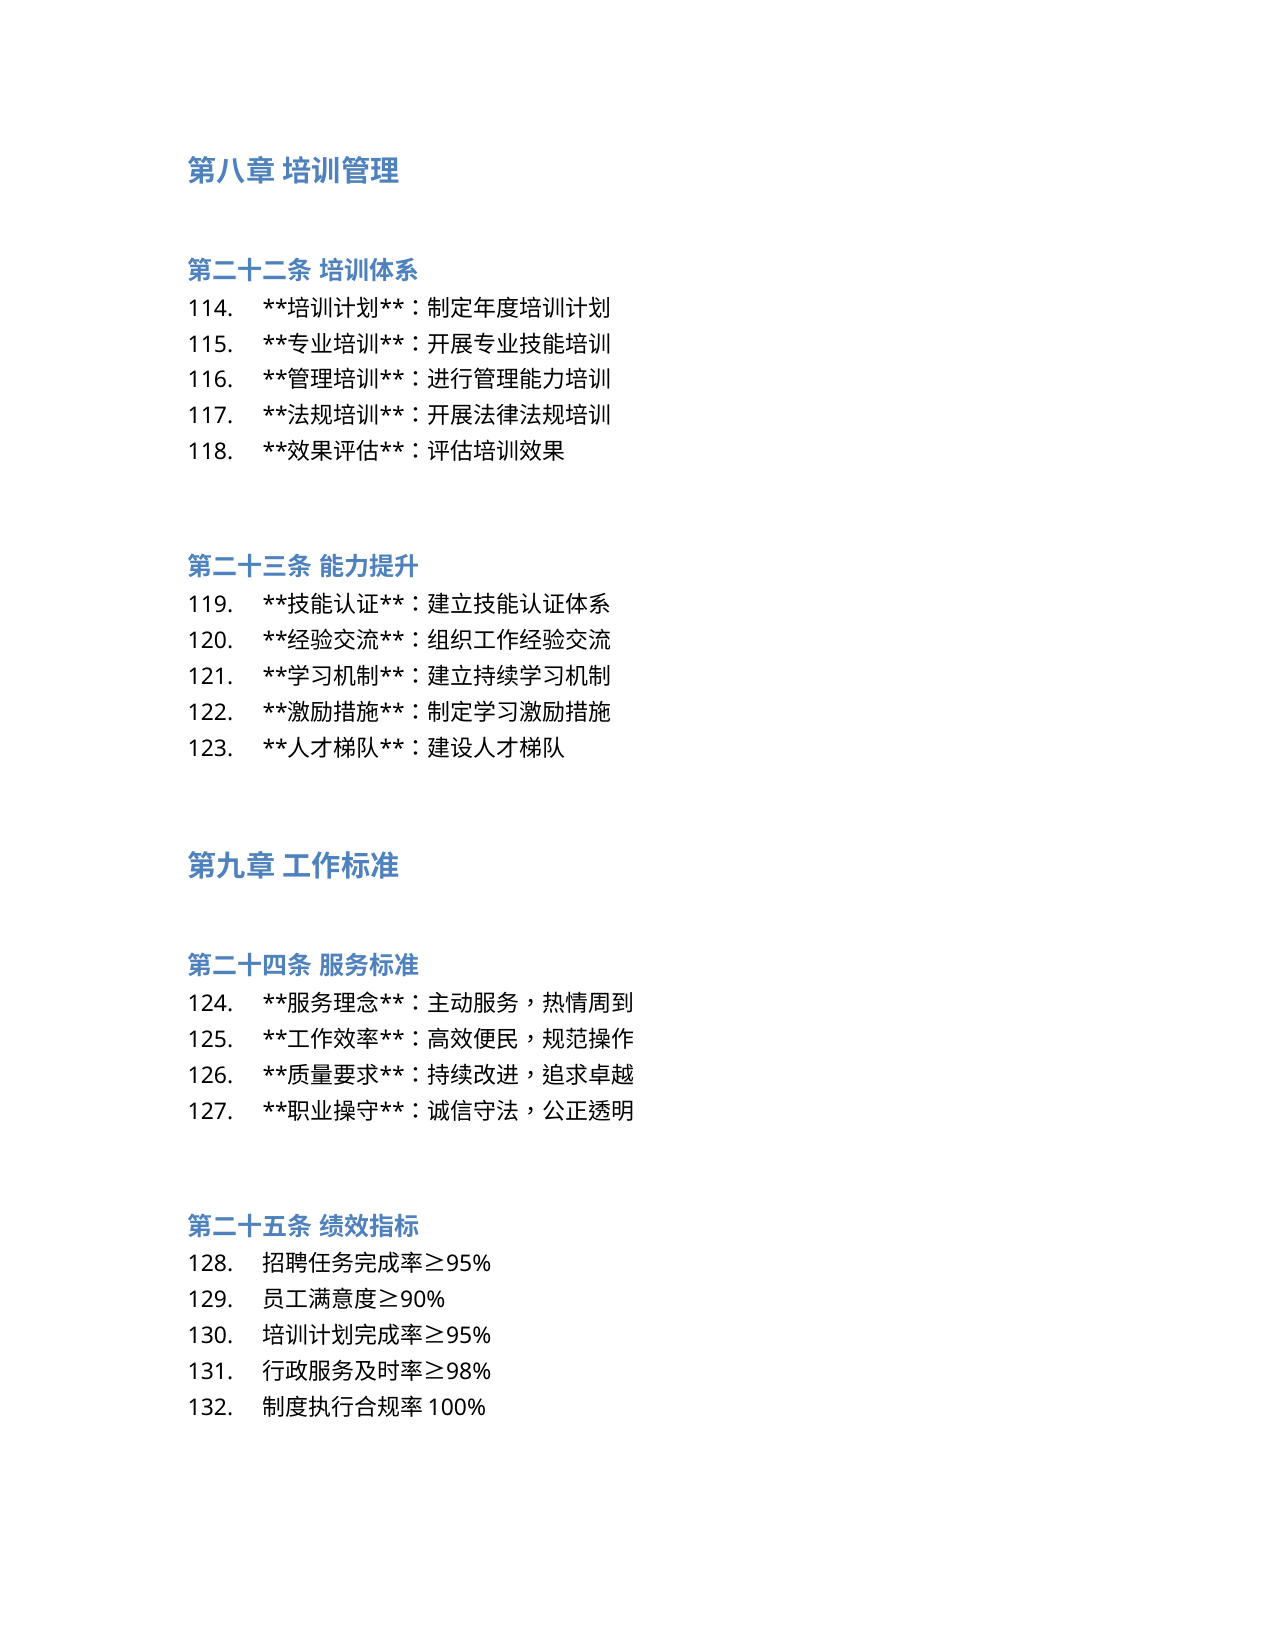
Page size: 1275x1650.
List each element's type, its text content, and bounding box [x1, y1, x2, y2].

list **工作效率**：高效便民，规范操作 [187, 1023, 1087, 1054]
list **技能认证**：建立技能认证体系 [187, 588, 1087, 619]
list 行政服务及时率≥98% [187, 1355, 1087, 1386]
list 员工满意度≥90% [187, 1283, 1087, 1314]
subtitle 第二十五条 绩效指标 [187, 1208, 1087, 1242]
list **法规培训**：开展法律法规培训 [187, 399, 1087, 431]
subtitle 第二十三条 能力提升 [187, 549, 1087, 583]
list **经验交流**：组织工作经验交流 [187, 624, 1087, 655]
list **学习机制**：建立持续学习机制 [187, 660, 1087, 691]
list **质量要求**：持续改进，追求卓越 [187, 1059, 1087, 1090]
subtitle 第二十四条 服务标准 [187, 948, 1087, 982]
list 培训计划完成率≥95% [187, 1319, 1087, 1351]
subtitle 第二十二条 培训体系 [187, 252, 1087, 286]
list **培训计划**：制定年度培训计划 [187, 292, 1087, 323]
list **职业操守**：诚信守法，公正透明 [187, 1095, 1087, 1126]
list **服务理念**：主动服务，热情周到 [187, 987, 1087, 1018]
list 招聘任务完成率≥95% [187, 1247, 1087, 1279]
list **管理培训**：进行管理能力培训 [187, 363, 1087, 395]
list **效果评估**：评估培训效果 [187, 435, 1087, 467]
list **专业培训**：开展专业技能培训 [187, 327, 1087, 359]
list **激励措施**：制定学习激励措施 [187, 696, 1087, 727]
subtitle 第九章 工作标准 [187, 845, 1087, 885]
list **人才梯队**：建设人才梯队 [187, 732, 1087, 763]
subtitle 第八章 培训管理 [187, 150, 1087, 190]
list 制度执行合规率100% [187, 1391, 1087, 1422]
